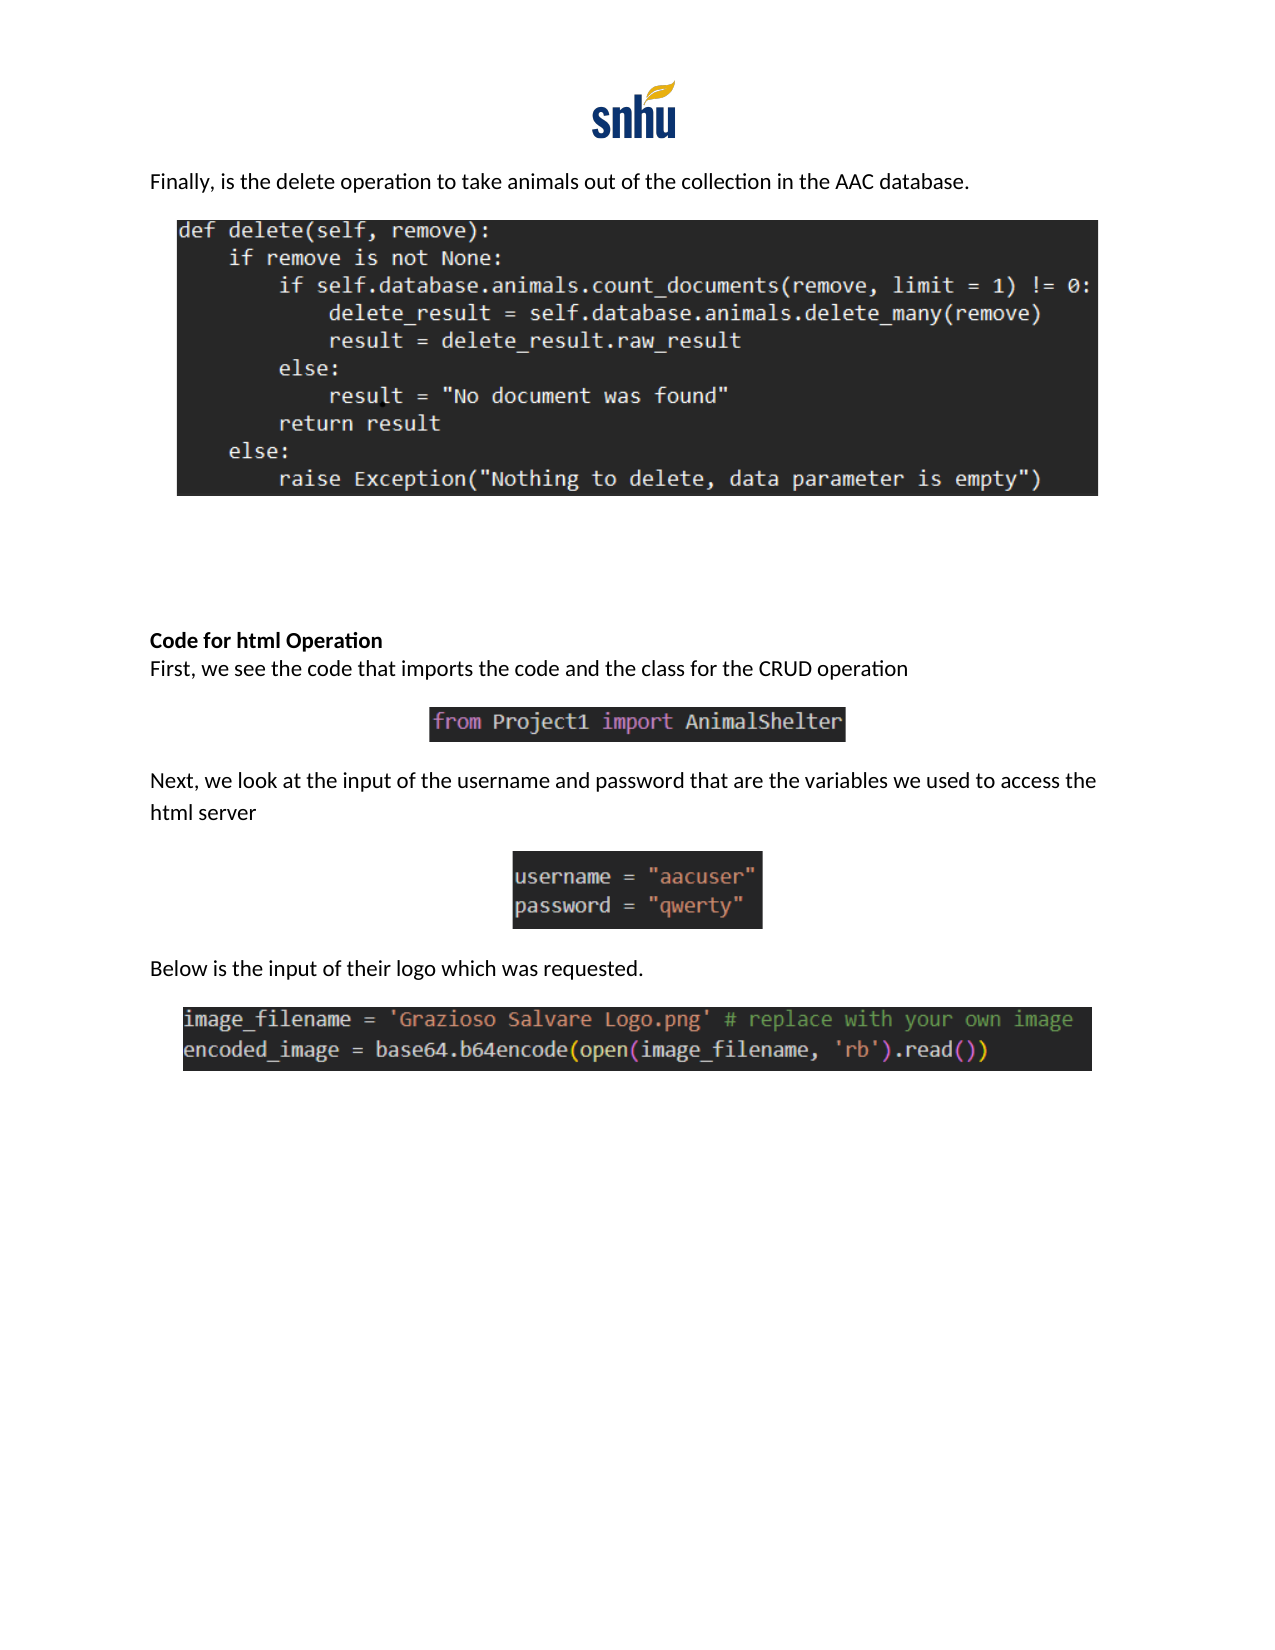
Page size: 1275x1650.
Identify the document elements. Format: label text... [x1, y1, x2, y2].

picture [176, 220, 1099, 496]
text Finally, is the delete operation to take animals out of the collection in the AAC database. [150, 167, 1125, 195]
text Below is the input of their logo which was requested. [150, 954, 1125, 982]
picture [183, 1007, 1092, 1071]
subtitle Code for html Operation [150, 626, 1125, 654]
text First, we see the code that imports the code and the class for the CRUD operation [150, 654, 1125, 682]
picture [512, 851, 763, 929]
picture [573, 75, 702, 147]
picture [429, 707, 846, 742]
text Next, we look at the input of the username and password that are the variables we used to access the html server [150, 766, 1125, 826]
